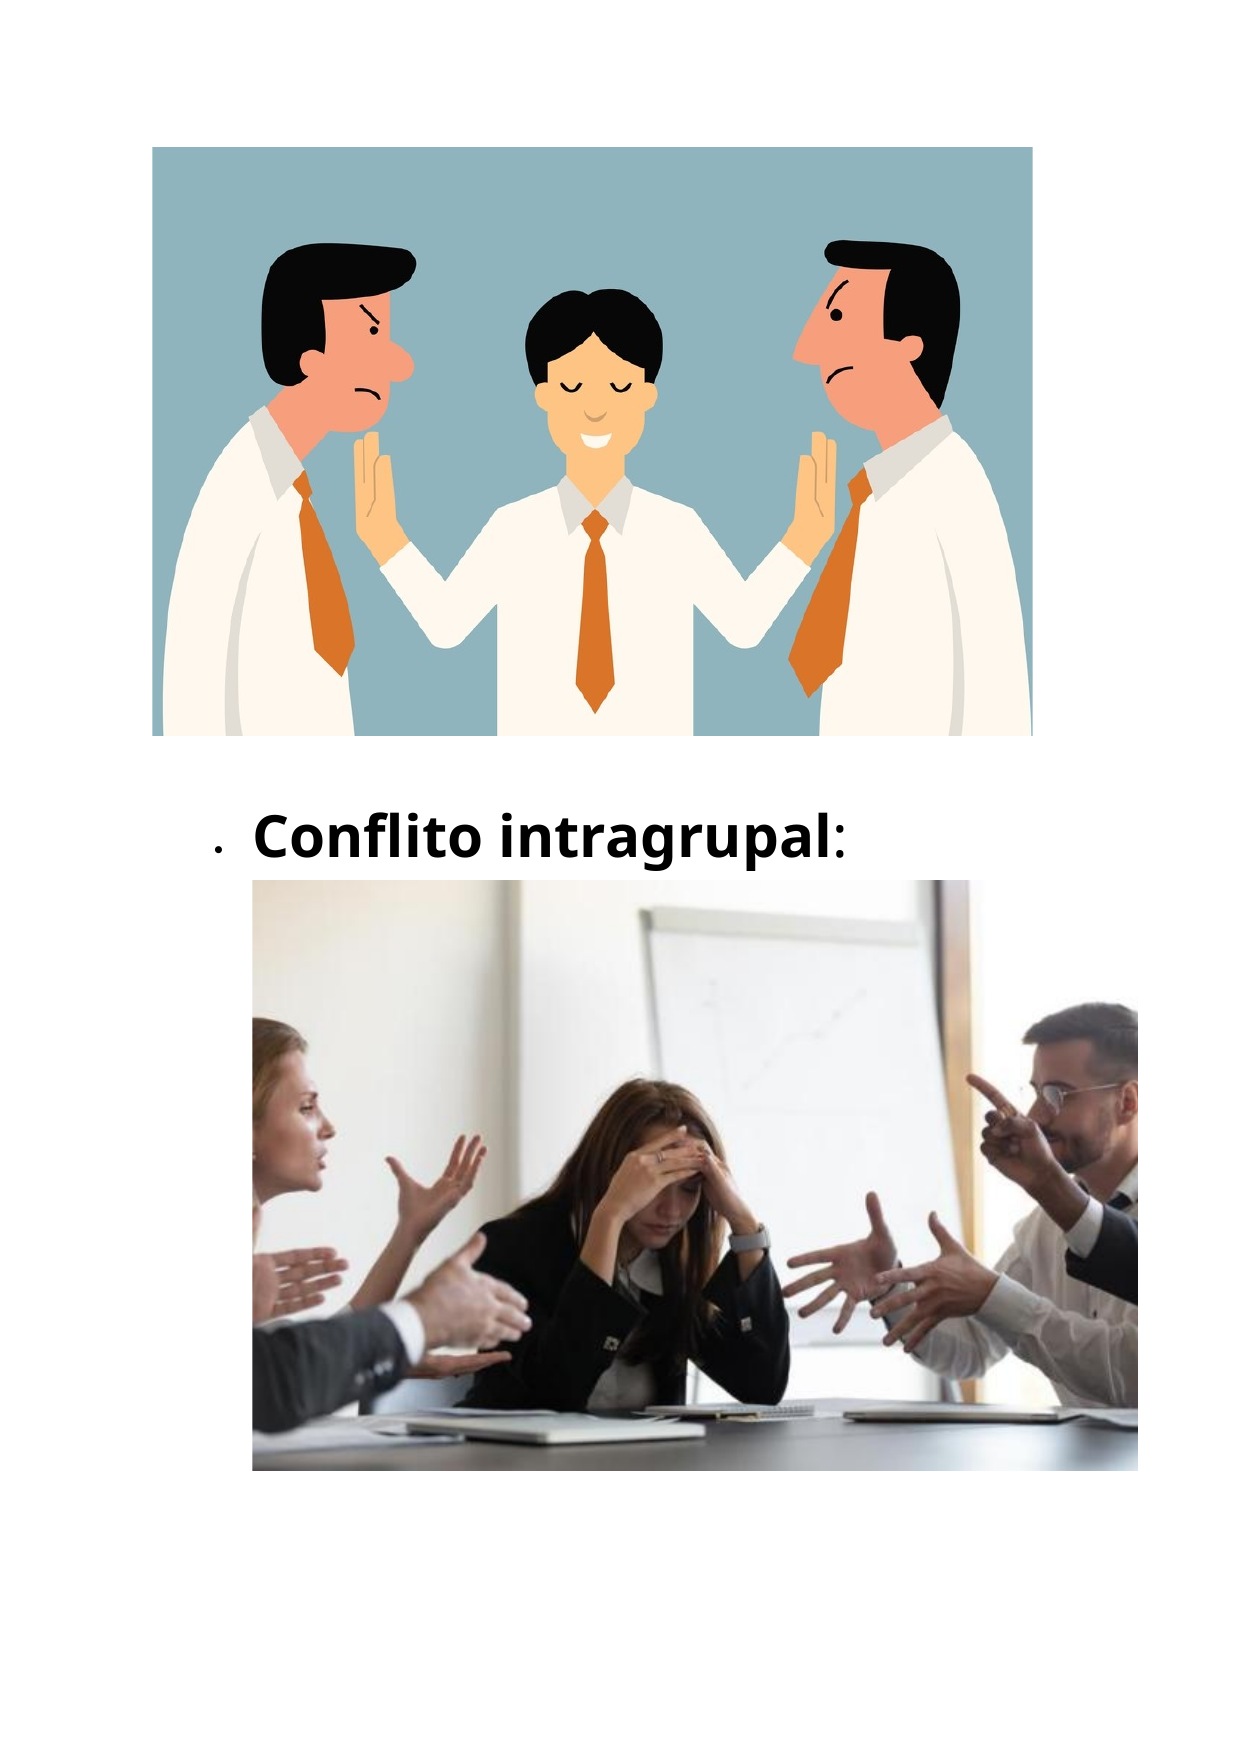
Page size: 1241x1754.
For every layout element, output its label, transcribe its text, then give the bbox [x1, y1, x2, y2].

picture [252, 880, 1138, 1471]
picture [152, 147, 1033, 736]
